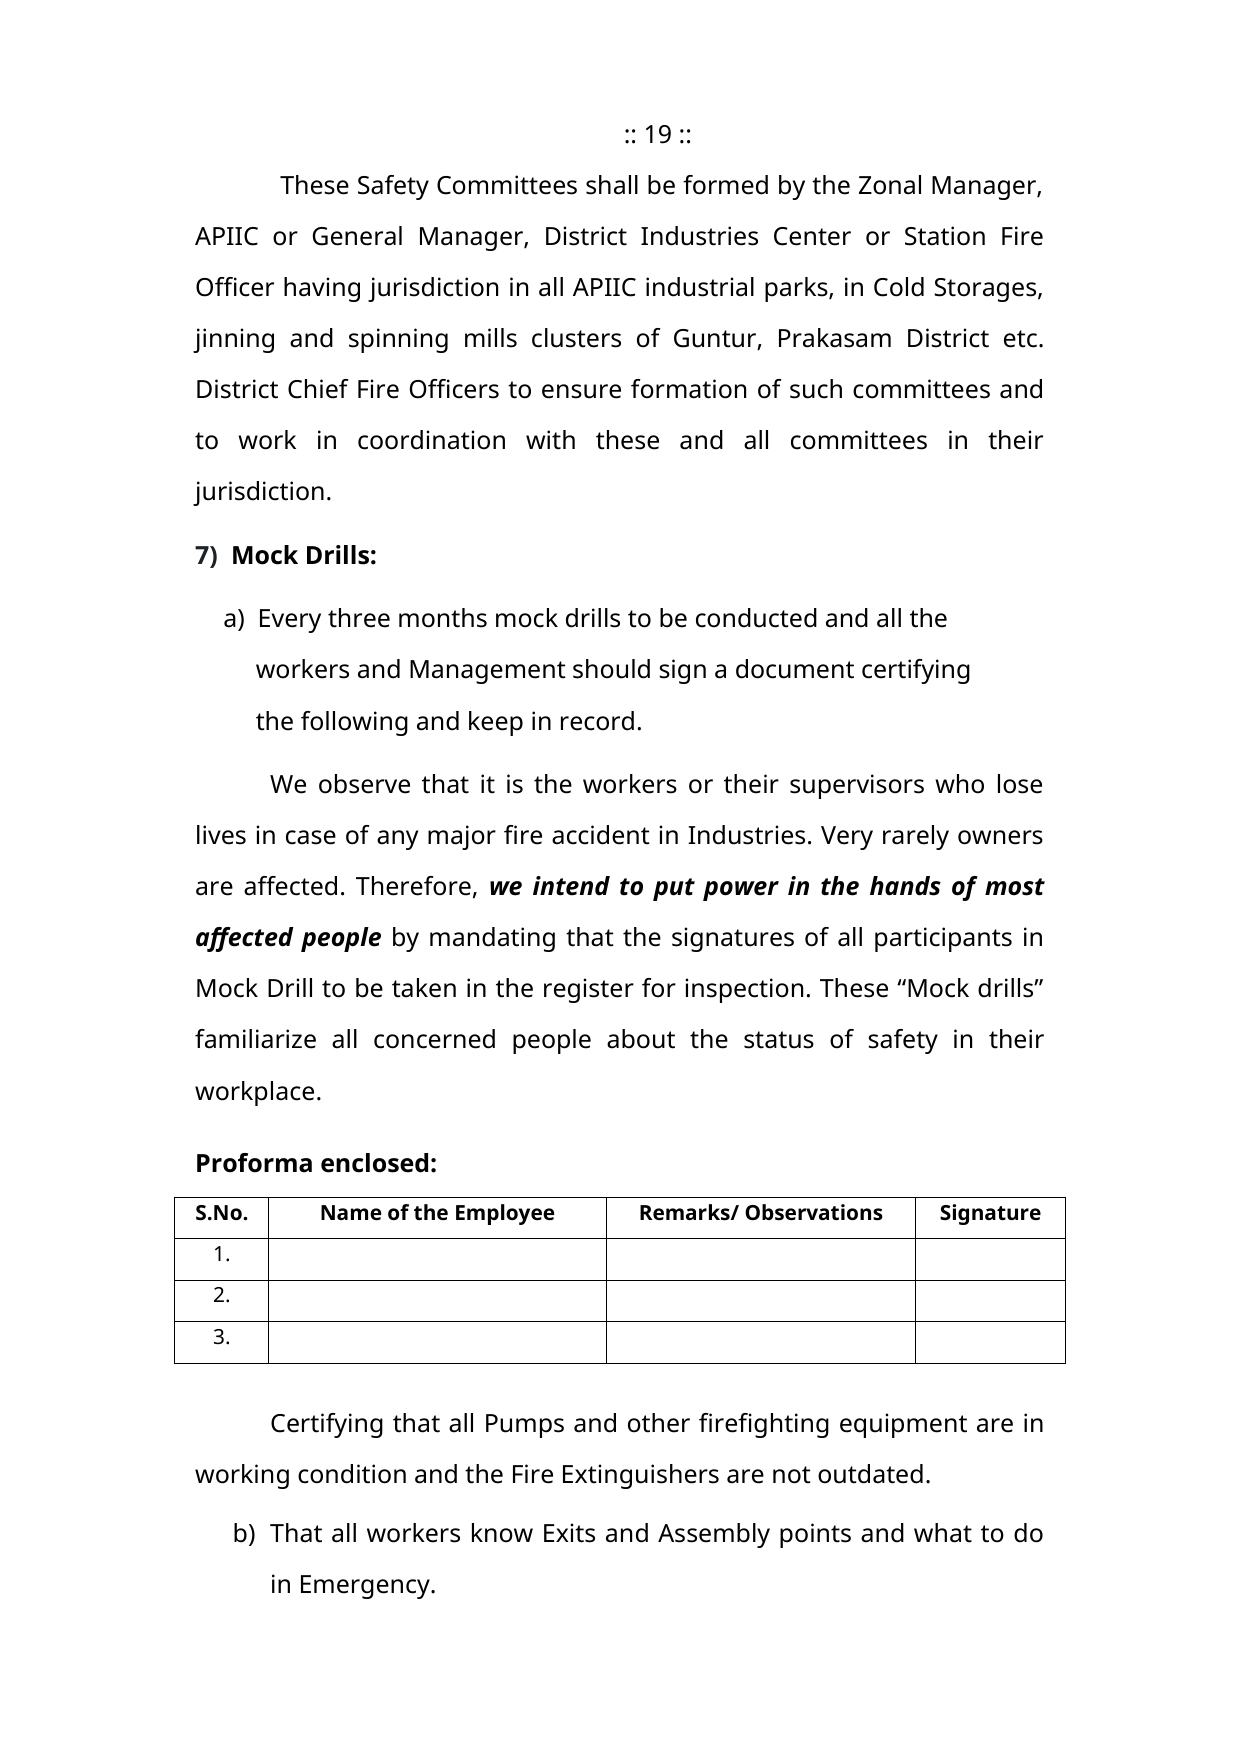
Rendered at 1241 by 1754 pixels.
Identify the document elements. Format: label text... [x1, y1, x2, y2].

table_header Remarks/ Observations [607, 1198, 915, 1238]
list the following and keep in record. [223, 703, 1045, 737]
table_cell 1. [175, 1239, 268, 1279]
table_cell [916, 1281, 1065, 1321]
table_cell [269, 1281, 606, 1321]
list Certifying that all Pumps and other firefighting equipment are in working condition and the Fire Extinguishers are not outdated. [195, 1405, 1045, 1491]
list We observe that it is the workers or their supervisors who lose lives in case of any major fire accident in Industries. Very rarely owners are affected. Therefore, we intend to put power in the hands of most affected people by mandating that the signatures of all participants in Mock Drill to be taken in the register for inspection. These “Mock drills” familiarize all concerned people about the status of safety in their workplace. [195, 767, 1045, 1107]
list That all workers know Exits and Assembly points and what to do in Emergency. [232, 1516, 1045, 1601]
list Proforma enclosed: [195, 1146, 1045, 1179]
text 7) Mock Drills: [195, 537, 1045, 572]
table_cell [607, 1239, 915, 1279]
table_cell [269, 1239, 606, 1279]
table_cell [607, 1281, 915, 1321]
list workers and Management should sign a document certifying [223, 652, 1045, 686]
table_cell 3. [175, 1322, 268, 1362]
table_cell [916, 1322, 1065, 1362]
list :: 19 :: [270, 117, 1045, 151]
table_cell 2. [175, 1281, 268, 1321]
table_cell [607, 1322, 915, 1362]
table_header Name of the Employee [269, 1198, 606, 1238]
table_header S.No. [175, 1198, 268, 1238]
table_header Signature [916, 1198, 1065, 1238]
table_cell [916, 1239, 1065, 1279]
text These Safety Committees shall be formed by the Zonal Manager, APIIC or General Manager, District Industries Center or Station Fire Officer having jurisdiction in all APIIC industrial parks, in Cold Storages, jinning and spinning mills clusters of Guntur, Prakasam District etc. District Chief Fire Officers to ensure formation of such committees and to work in coordination with these and all committees in their jurisdiction. [195, 168, 1045, 508]
table_cell [269, 1322, 606, 1362]
list a) Every three months mock drills to be conducted and all the [223, 601, 1045, 635]
